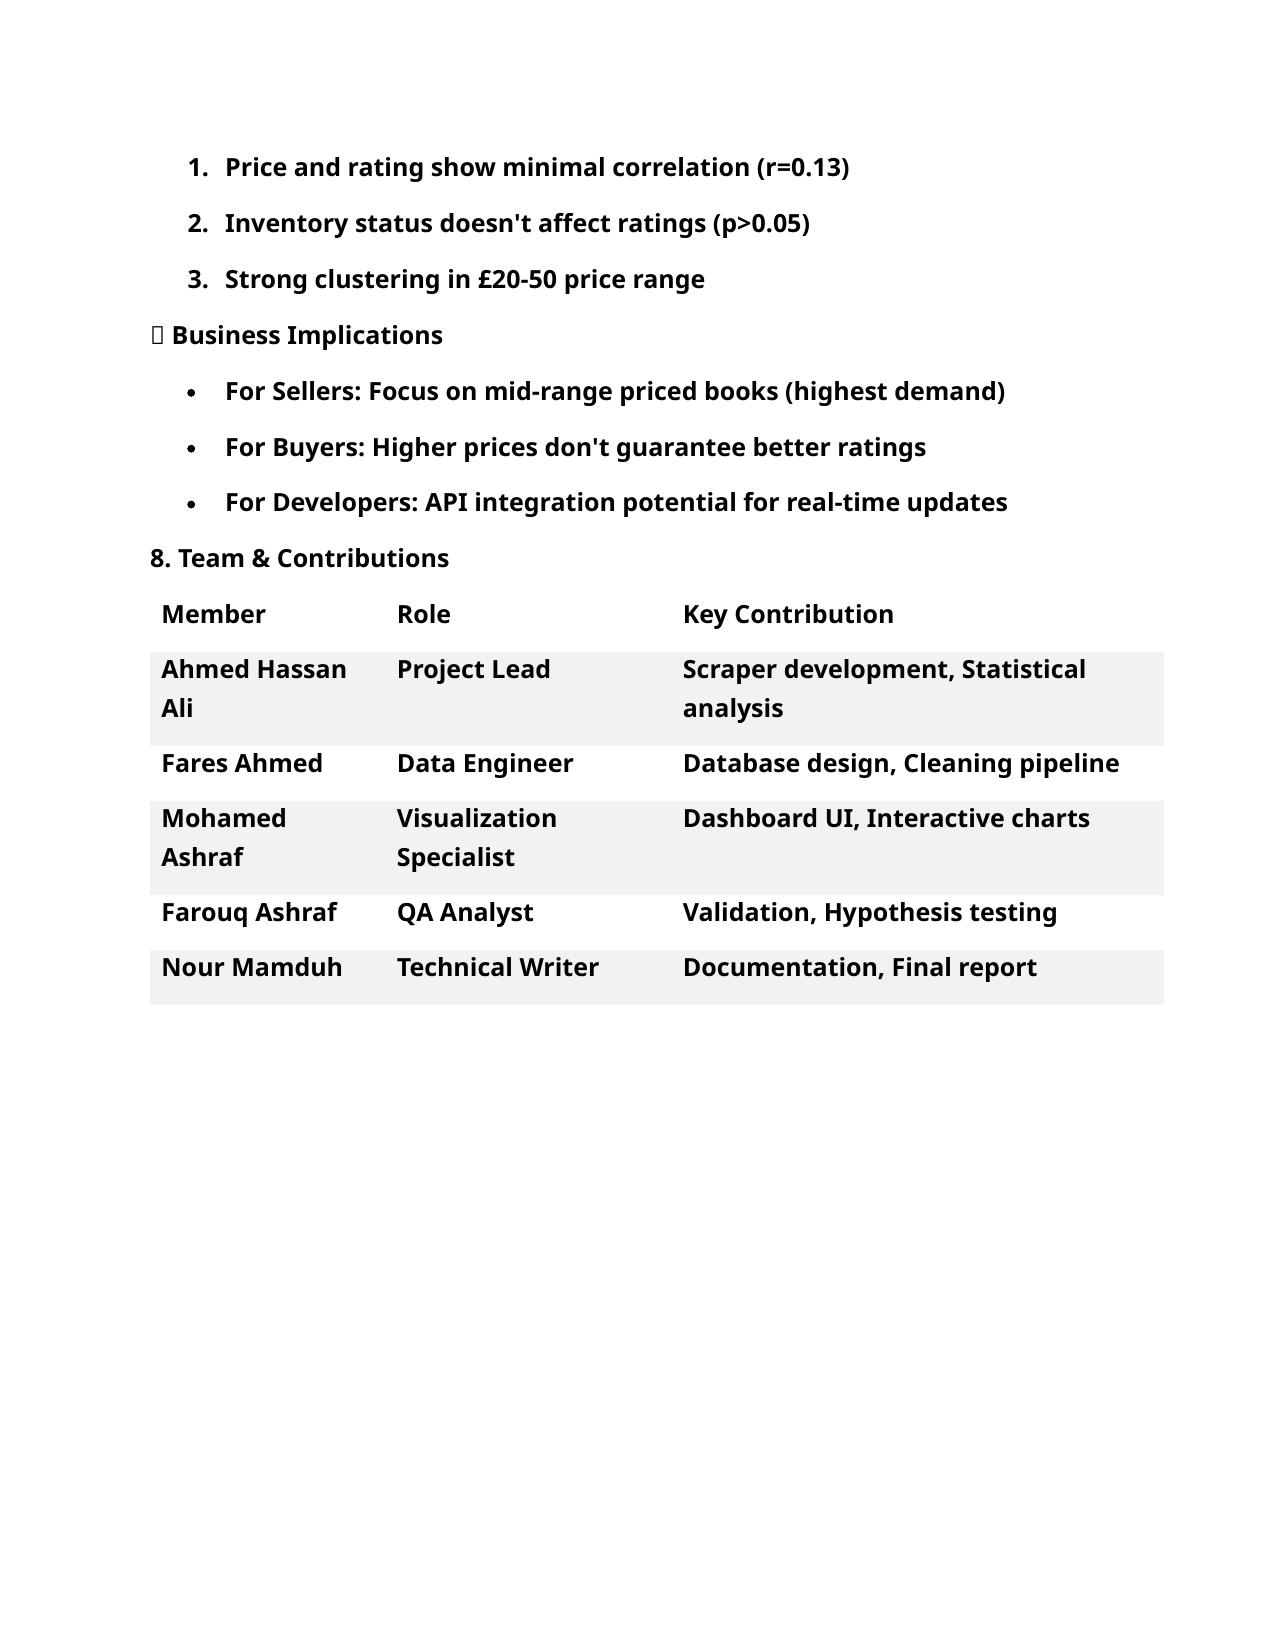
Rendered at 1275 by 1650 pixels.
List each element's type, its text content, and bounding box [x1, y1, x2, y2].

table_header Member [150, 597, 385, 652]
table_cell Fares Ahmed [150, 746, 385, 801]
list Strong clustering in £20-50 price range [187, 262, 1125, 296]
list Inventory status doesn't affect ratings (p>0.05) [187, 206, 1125, 240]
table_cell Dashboard UI, Interactive charts [671, 801, 1164, 895]
table_cell QA Analyst [385, 895, 671, 950]
text 💡 Business Implications [150, 317, 1125, 352]
list Price and rating show minimal correlation (r=0.13) [187, 150, 1125, 184]
table_cell Mohamed Ashraf [150, 801, 385, 895]
table_cell Project Lead [385, 652, 671, 746]
list For Buyers: Higher prices don't guarantee better ratings [187, 429, 1125, 463]
list For Sellers: Focus on mid-range priced books (highest demand) [187, 373, 1125, 407]
list For Developers: API integration potential for real-time updates [187, 485, 1125, 519]
table_header Key Contribution [671, 597, 1164, 652]
table_cell Visualization Specialist [385, 801, 671, 895]
table_cell Nour Mamduh [150, 950, 385, 1005]
table_cell Data Engineer [385, 746, 671, 801]
table_cell Scraper development, Statistical analysis [671, 652, 1164, 746]
table_cell Ahmed Hassan Ali [150, 652, 385, 746]
table_cell Technical Writer [385, 950, 671, 1005]
table_cell Documentation, Final report [671, 950, 1164, 1005]
table_cell Validation, Hypothesis testing [671, 895, 1164, 950]
table_cell Farouq Ashraf [150, 895, 385, 950]
text 8. Team & Contributions [150, 541, 1125, 575]
table_cell Database design, Cleaning pipeline [671, 746, 1164, 801]
table_header Role [385, 597, 671, 652]
